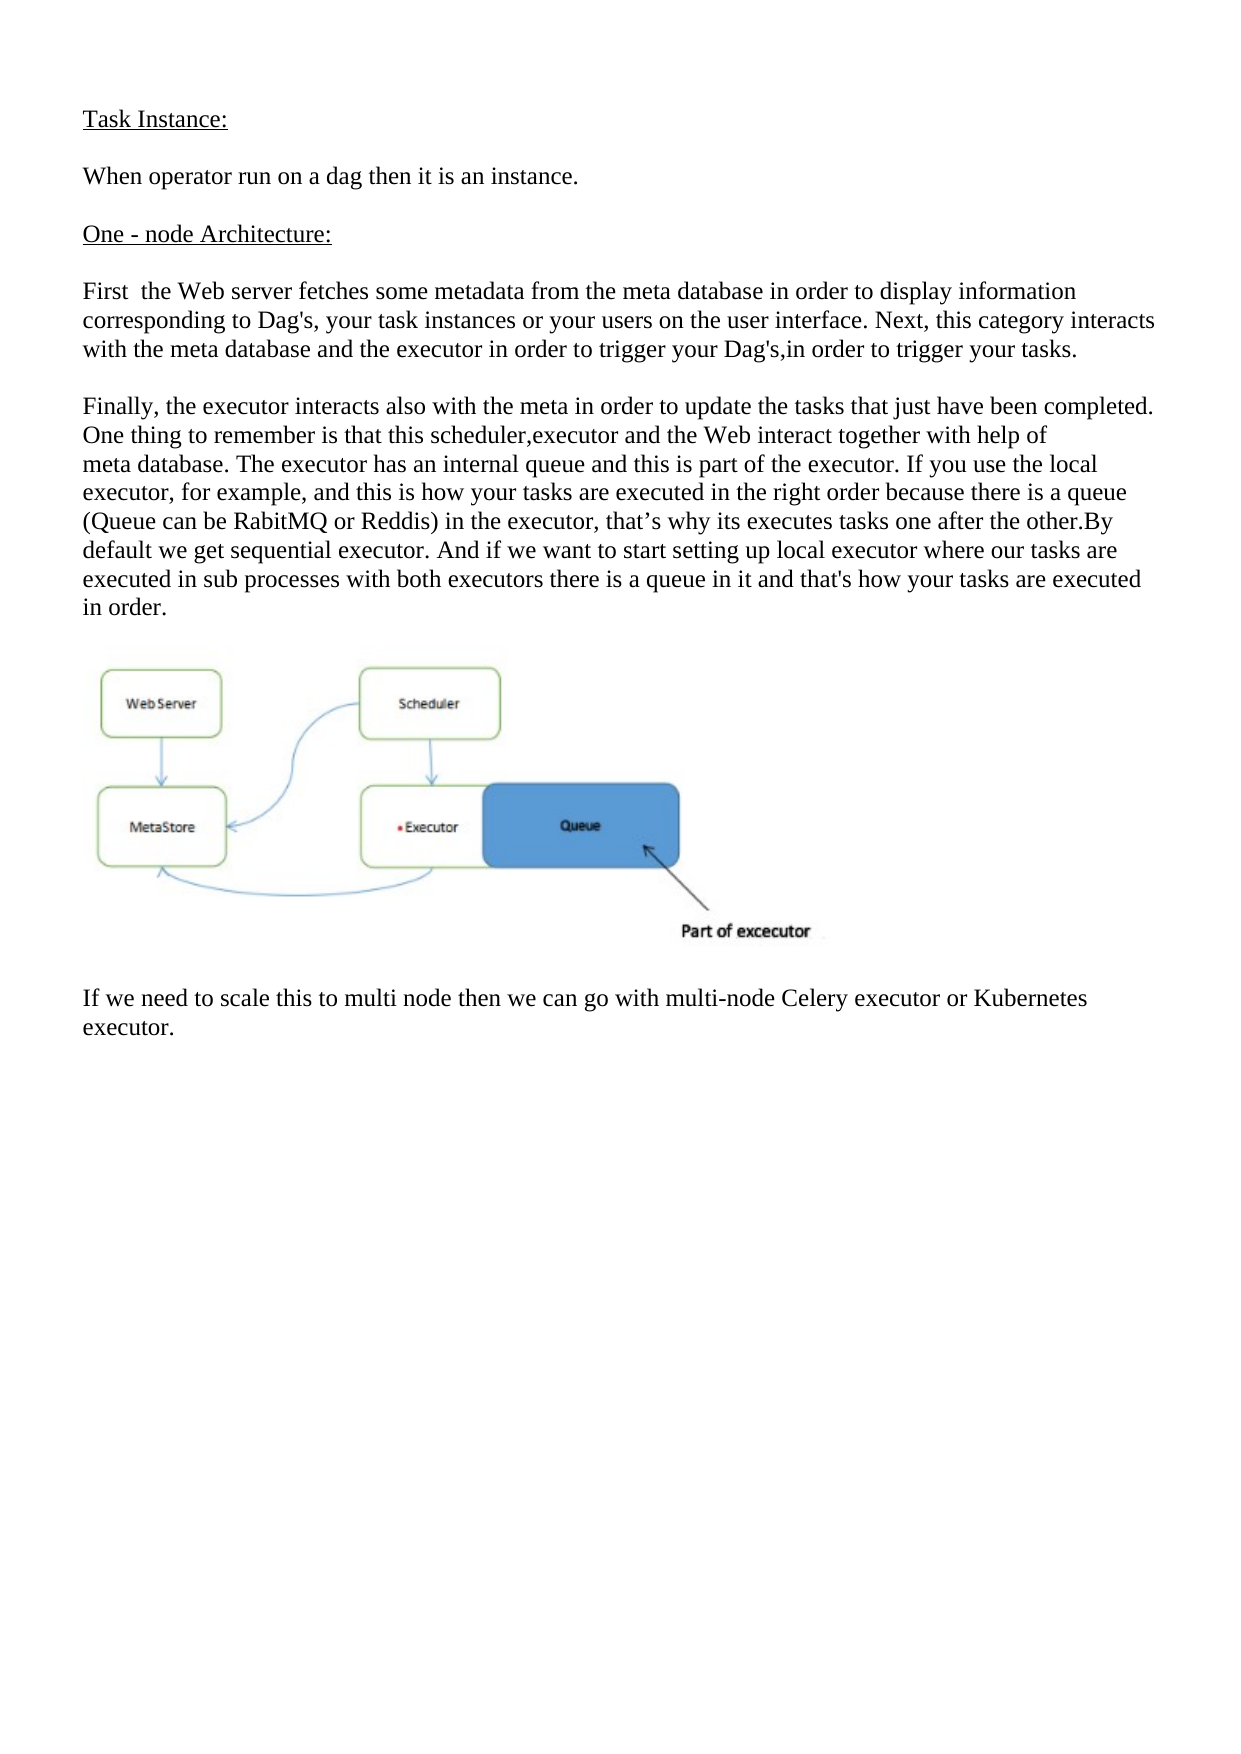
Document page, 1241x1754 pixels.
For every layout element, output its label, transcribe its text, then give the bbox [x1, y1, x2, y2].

text Finally, the executor interacts also with the meta in order to update the tasks that just have been completed. [82, 391, 1158, 420]
text One - node Architecture: [82, 219, 1158, 247]
text meta database. The executor has an internal queue and this is part of the executor. If you use the local executor, for example, and this is how your tasks are executed in the right order because there is a queue (Queue can be RabitMQ or Reddis) in the executor, that’s why its executes tasks one after the other.By default we get sequential executor. And if we want to start setting up local executor where our tasks are executed in sub processes with both executors there is a queue in it and that's how your tasks are executed in order. [82, 449, 1158, 621]
text If we need to scale this to multi node then we can go with multi-node Celery executor or Kubernetes executor. [82, 983, 1158, 1041]
text One thing to remember is that this scheduler,executor and the Web interact together with help of [82, 420, 1158, 449]
picture [82, 621, 830, 955]
text First the Web server fetches some metadata from the meta database in order to display information corresponding to Dag's, your task instances or your users on the user interface. Next, this category interacts with the meta database and the executor in order to trigger your Dag's,in order to trigger your tasks. [82, 276, 1158, 362]
text When operator run on a dag then it is an instance. [82, 161, 1158, 190]
text Task Instance: [82, 104, 1158, 132]
